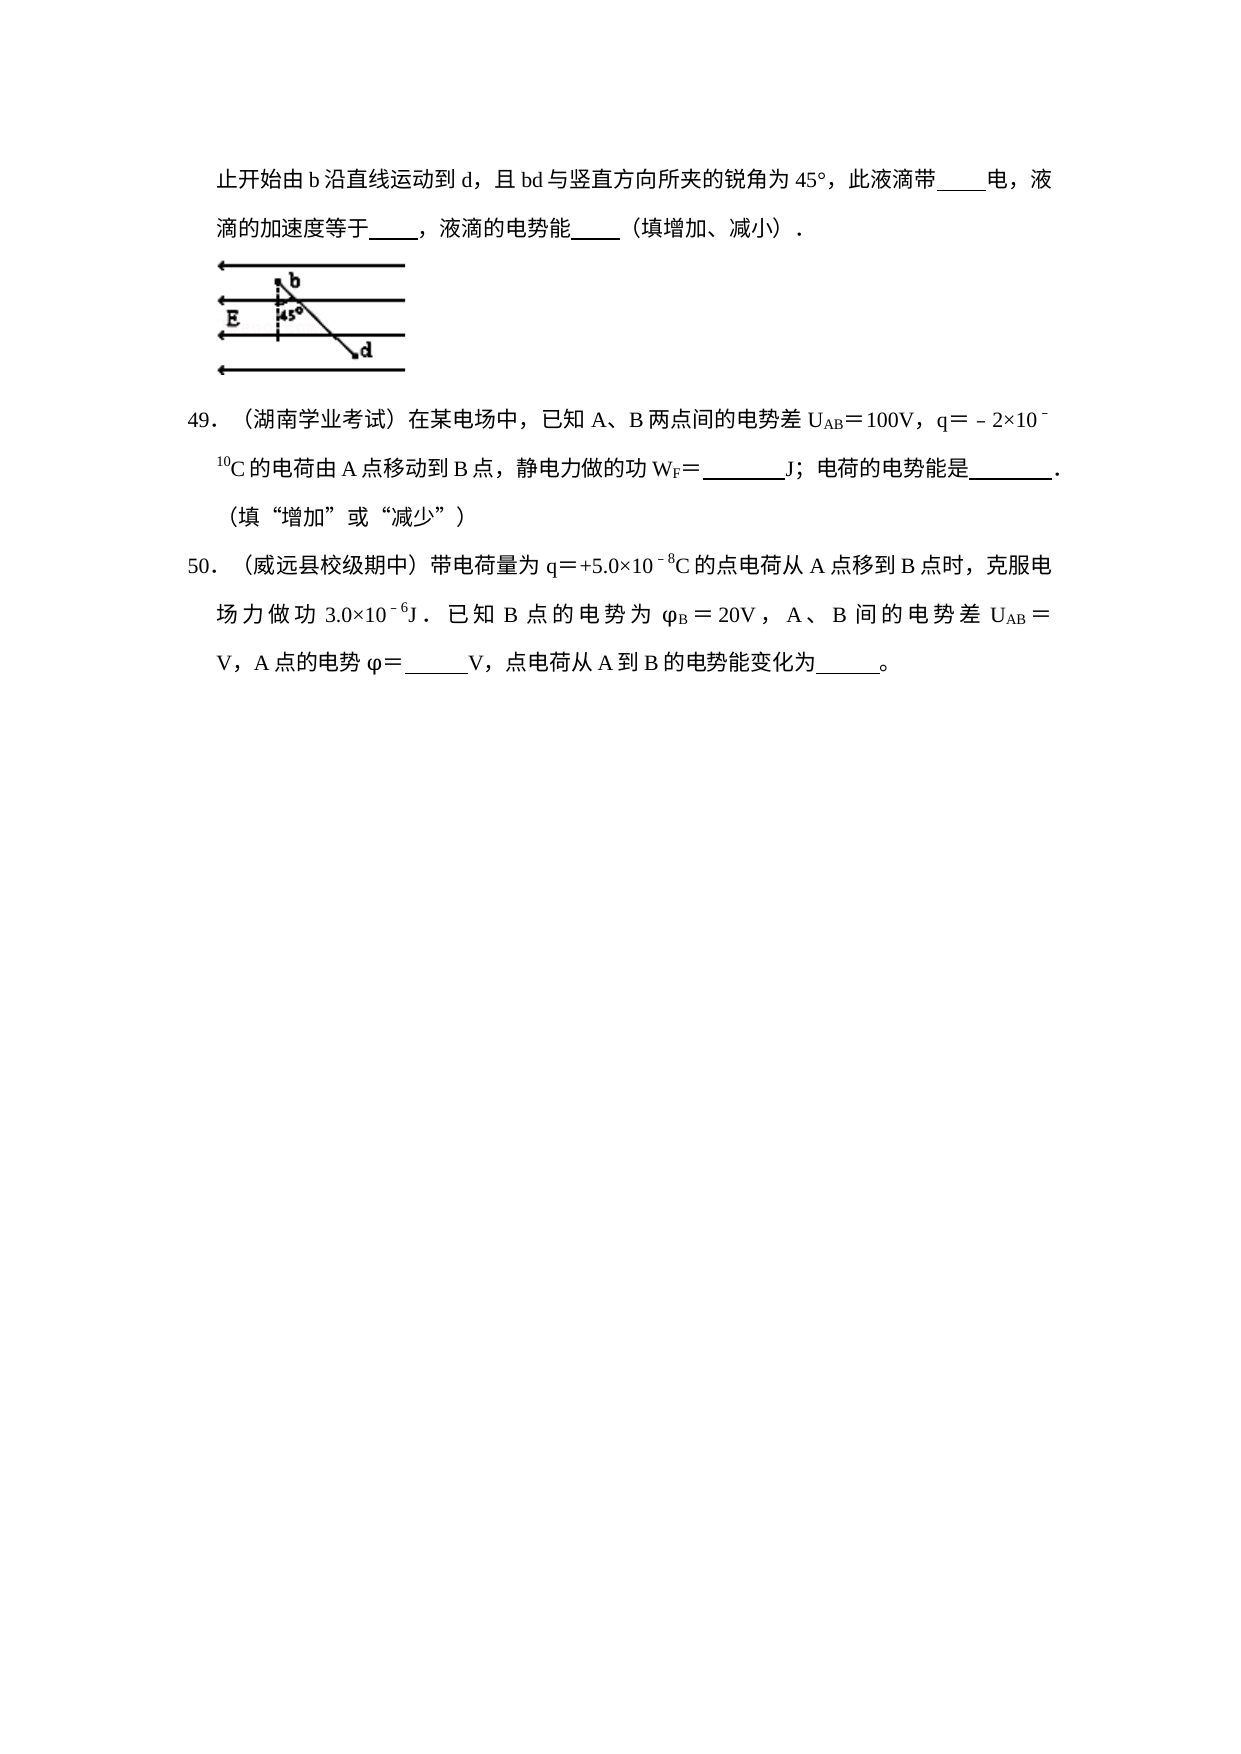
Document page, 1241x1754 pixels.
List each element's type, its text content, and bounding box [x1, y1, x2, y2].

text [187, 162, 1053, 243]
text 50．（威远县校级期中）带电荷量为q＝+5.0×10﹣8C的点电荷从A点移到B点时，克服电场力做功3.0×10﹣6J．已知B点的电势为φB＝20V，A、B间的电势差UAB＝ V，A点的电势φ＝ V，点电荷从A到B的电势能变化为 。 [187, 547, 1053, 677]
text 49．（湖南学业考试）在某电场中，已知A、B两点间的电势差UAB＝100V，q＝﹣2×10﹣10C的电荷由A点移动到B点，静电力做的功WF＝ J；电荷的电势能是 ．（填“增加”或“减少”） [187, 402, 1053, 532]
picture [216, 259, 406, 375]
